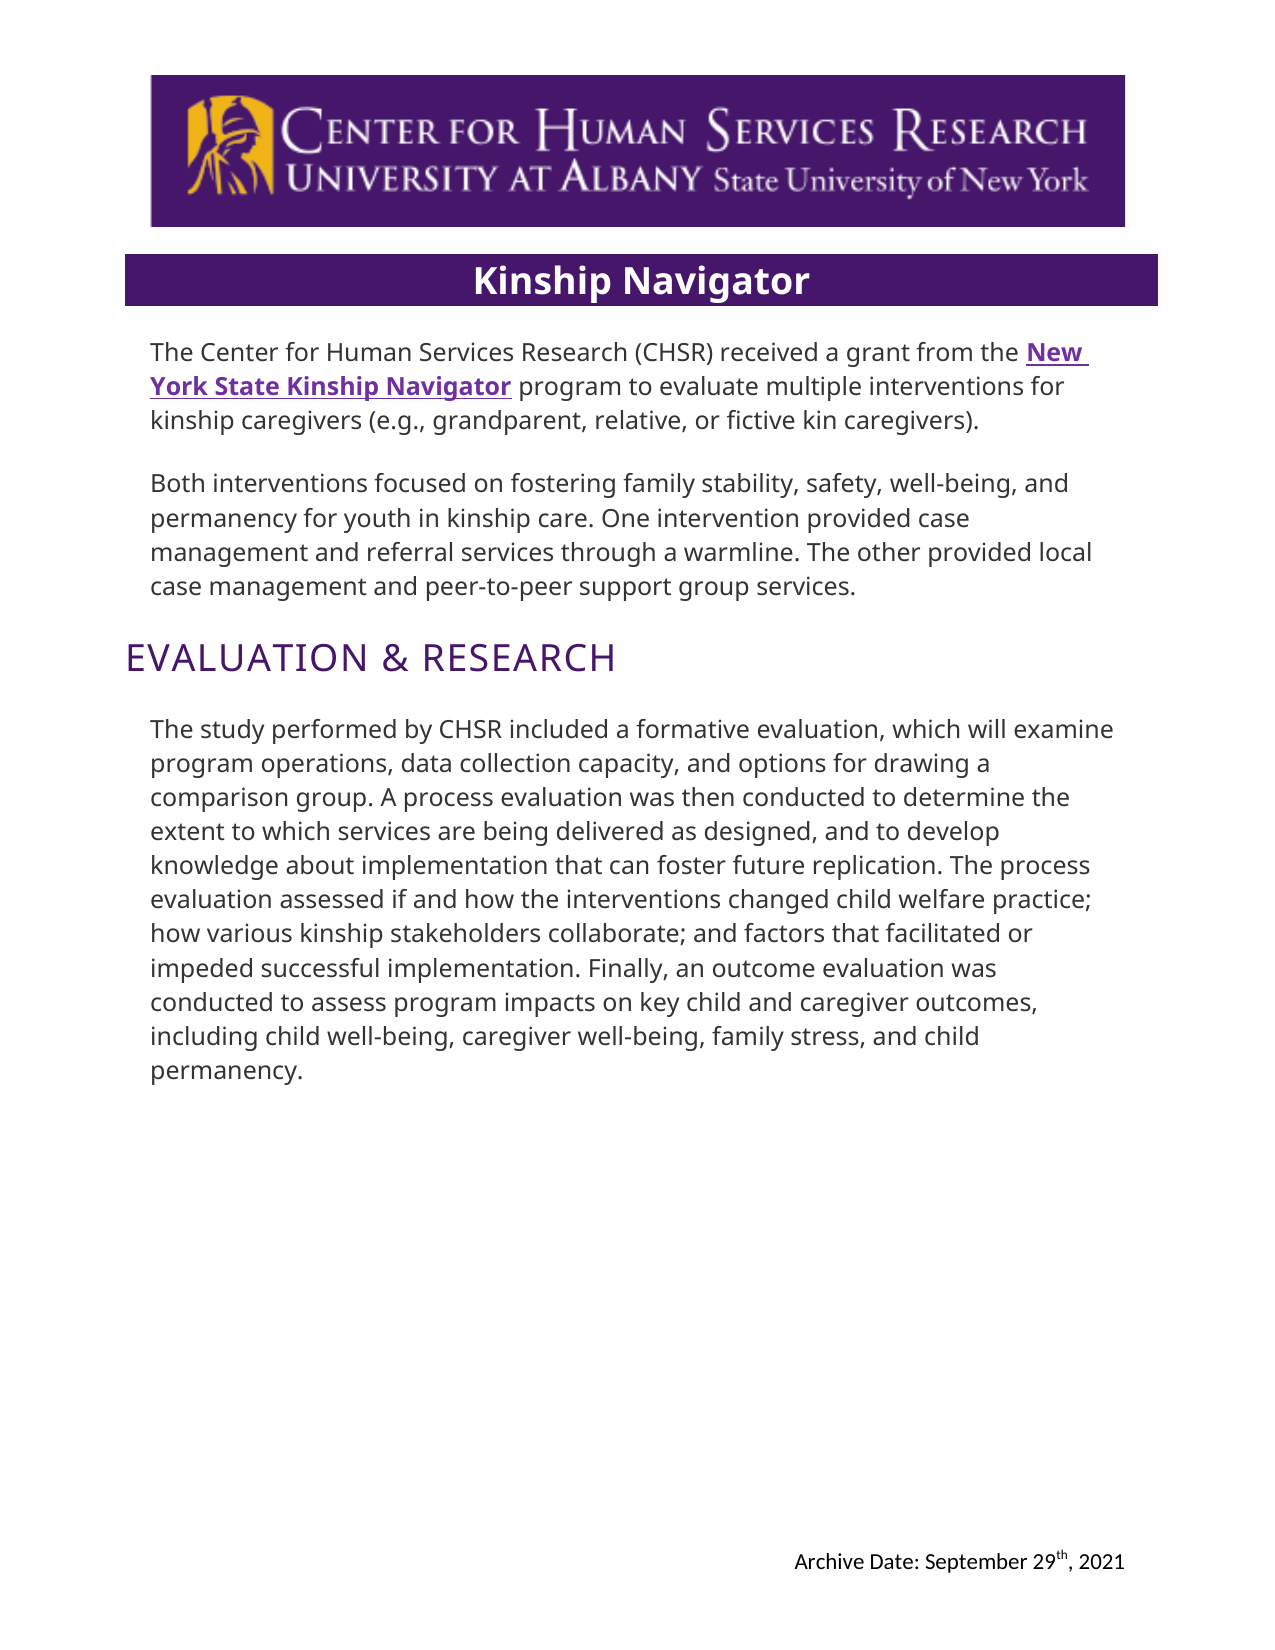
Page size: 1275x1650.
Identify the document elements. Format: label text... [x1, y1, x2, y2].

text Kinship Navigator [125, 254, 1158, 306]
text Evaluation & Research [125, 632, 1158, 683]
picture [150, 75, 1125, 227]
text The study performed by CHSR included a formative evaluation, which will examine program operations, data collection capacity, and options for drawing a comparison group. A process evaluation was then conducted to determine the extent to which services are being delivered as designed, and to develop knowledge about implementation that can foster future replication. The process evaluation assessed if and how the interventions changed child welfare practice; how various kinship stakeholders collaborate; and factors that facilitated or impeded successful implementation. Finally, an outcome evaluation was conducted to assess program impacts on key child and caregiver outcomes, including child well-being, caregiver well-being, family stress, and child permanency. [150, 712, 1125, 1086]
text Both interventions focused on fostering family stability, safety, well-being, and permanency for youth in kinship care. One intervention provided case management and referral services through a warmline. The other provided local case management and peer-to-peer support group services. [150, 466, 1125, 602]
text The Center for Human Services Research (CHSR) received a grant from the New York State Kinship Navigator program to evaluate multiple interventions for kinship caregivers (e.g., grandparent, relative, or fictive kin caregivers). [150, 335, 1125, 437]
